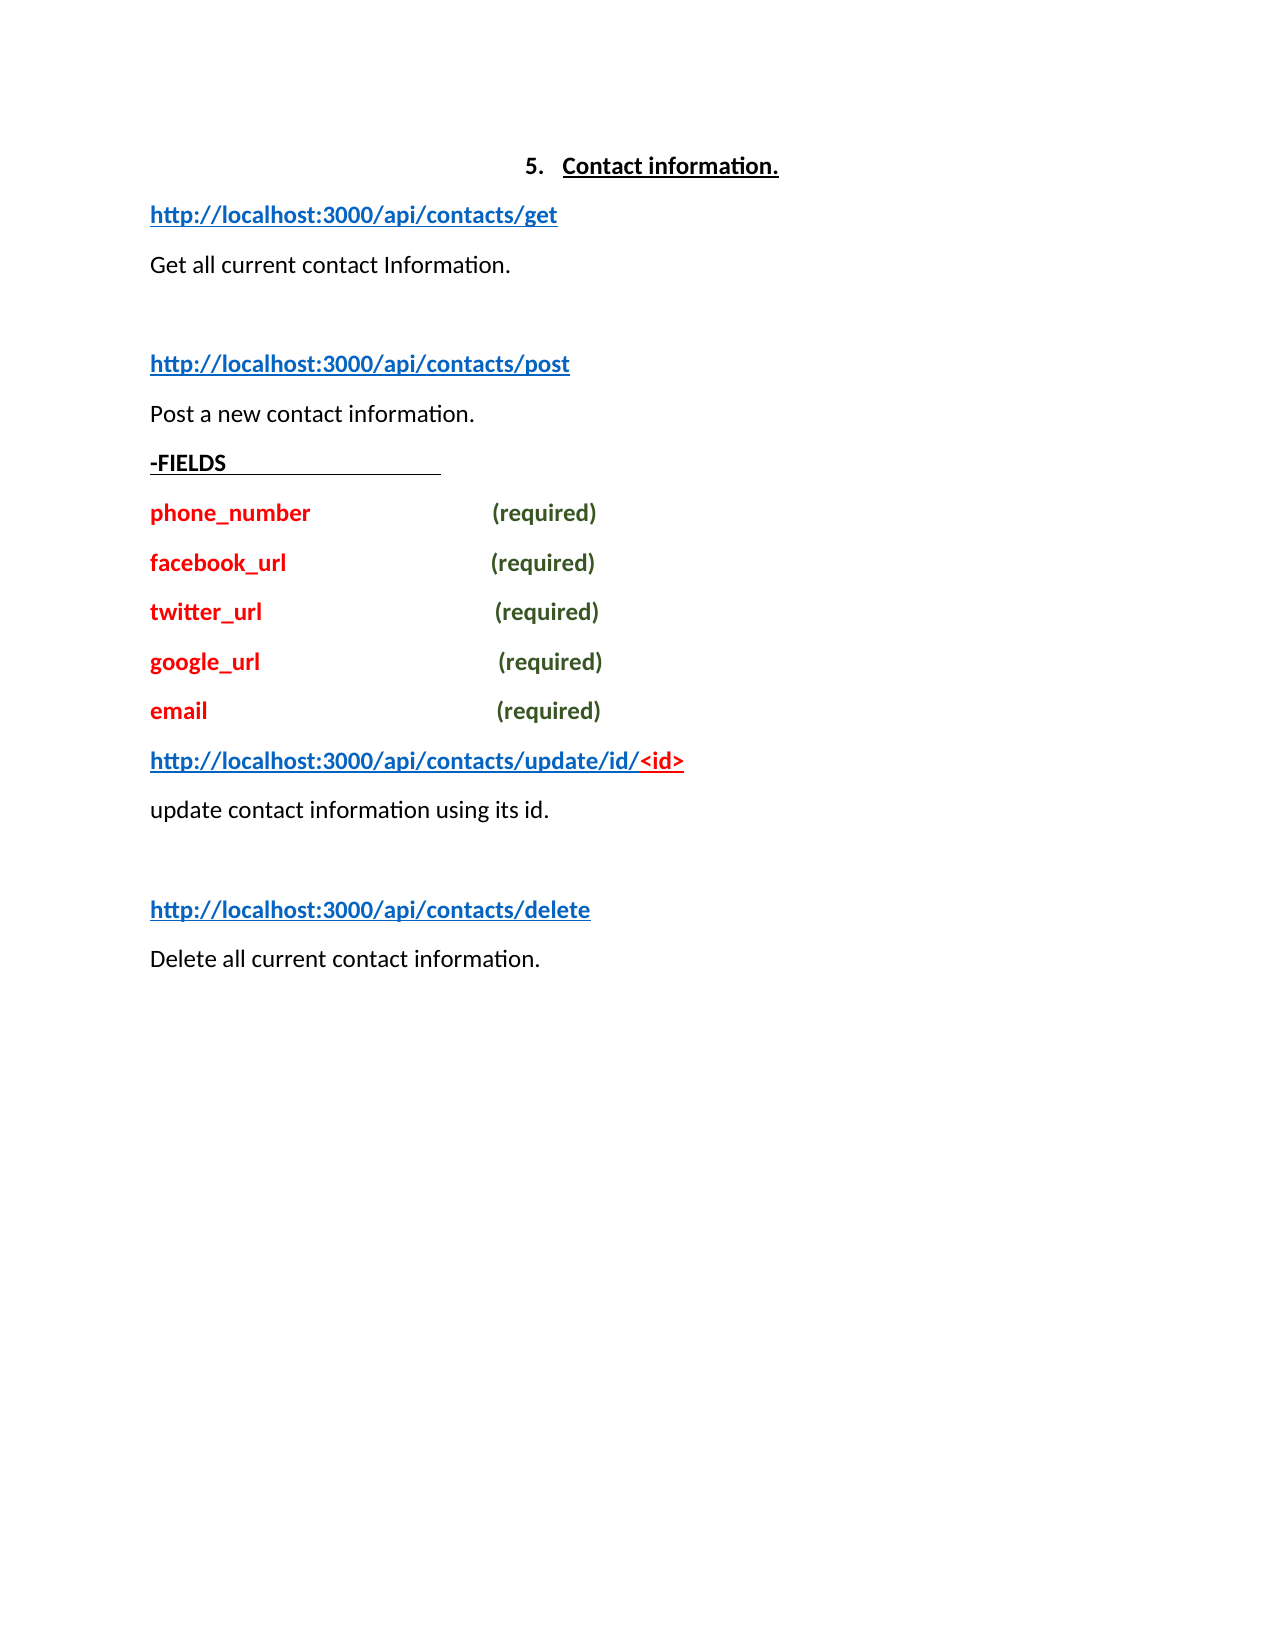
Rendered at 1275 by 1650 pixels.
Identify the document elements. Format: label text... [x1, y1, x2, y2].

text Get all current contact Information. [150, 249, 1125, 280]
text http://localhost:3000/api/contacts/update/id/<id> [150, 745, 1125, 776]
list Contact information. [525, 150, 1125, 181]
text http://localhost:3000/api/contacts/post [150, 348, 1125, 379]
text phone_number (required) [150, 497, 1125, 528]
text Post a new contact information. [150, 398, 1125, 428]
text google_url (required) [150, 646, 1125, 676]
text facebook_url (required) [150, 547, 1125, 577]
text update contact information using its id. [150, 794, 1125, 825]
text http://localhost:3000/api/contacts/get [150, 199, 1125, 230]
text -FIELDS [150, 447, 1125, 478]
text twitter_url (required) [150, 596, 1125, 627]
text email (required) [150, 695, 1125, 726]
text http://localhost:3000/api/contacts/delete [150, 894, 1125, 924]
text Delete all current contact information. [150, 943, 1125, 974]
